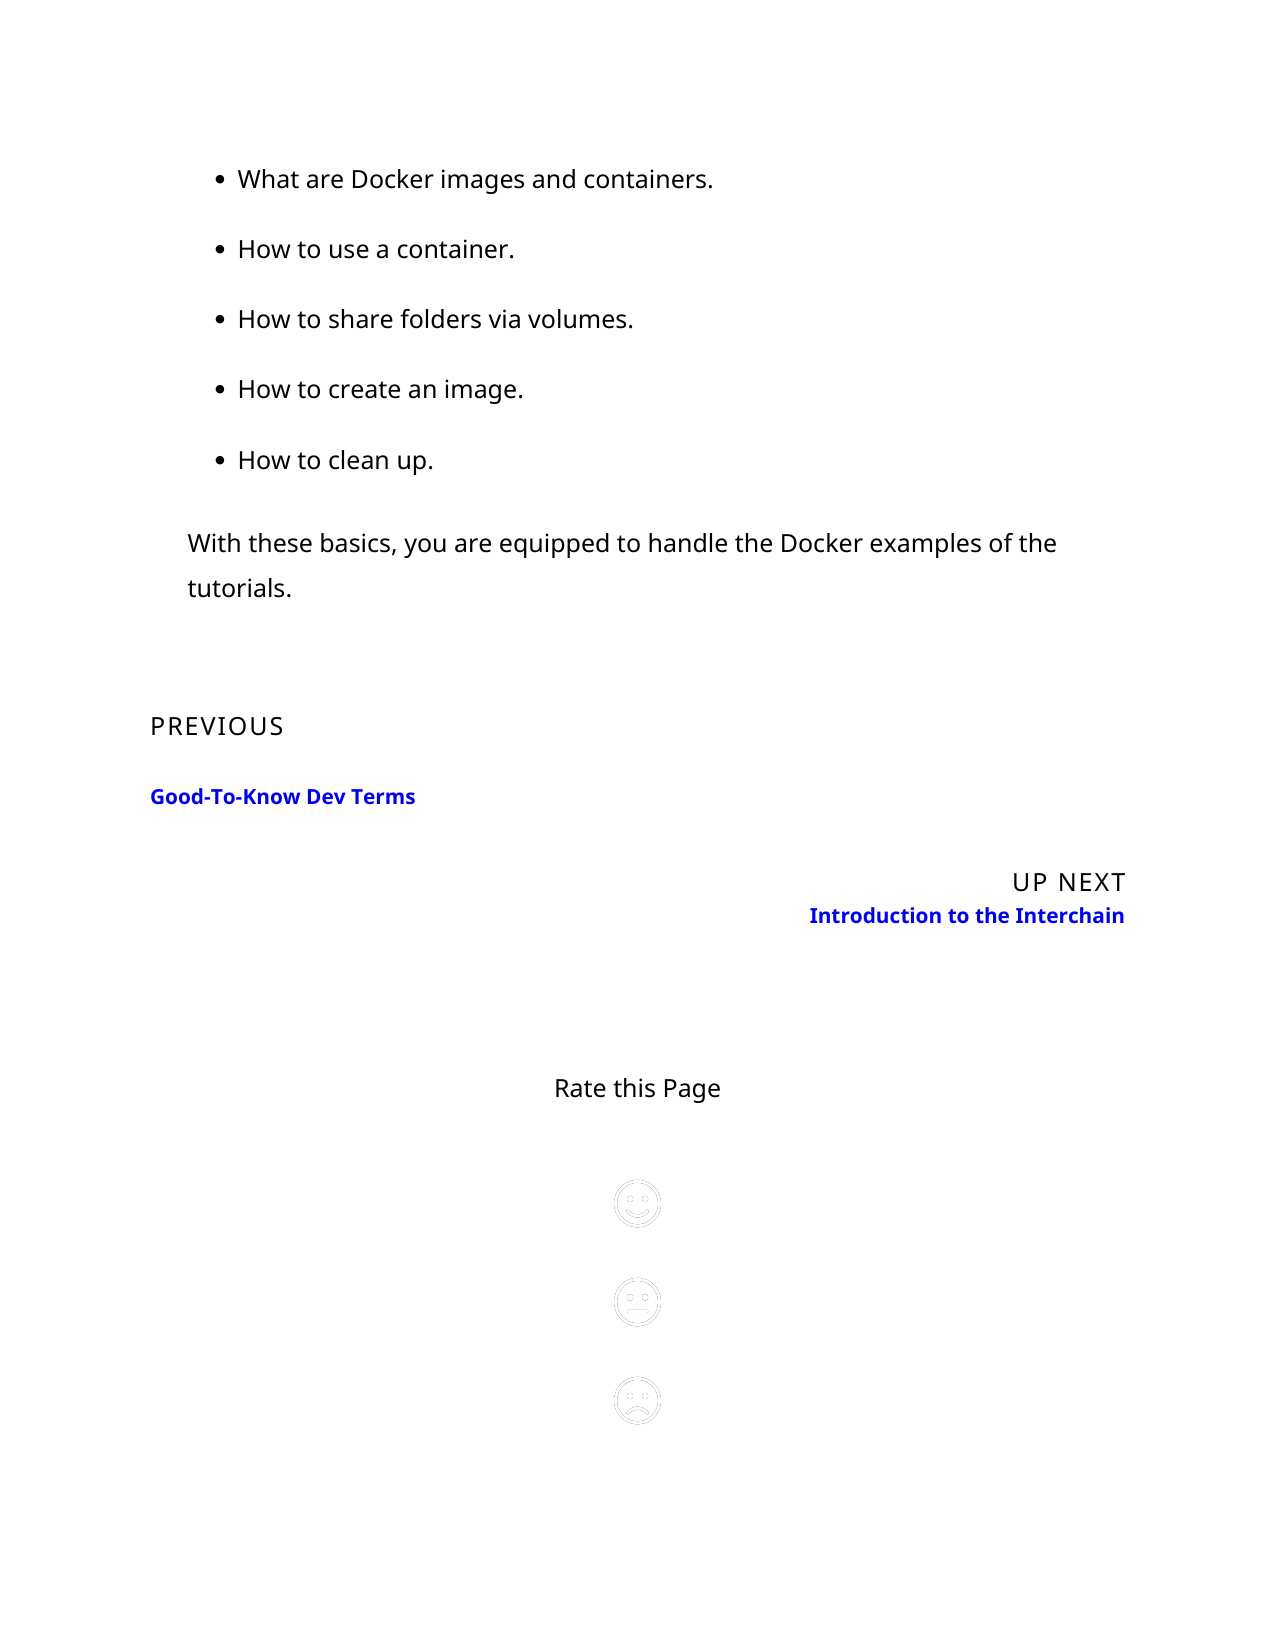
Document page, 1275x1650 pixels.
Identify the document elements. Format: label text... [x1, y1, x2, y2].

list How to use a container. [216, 220, 1087, 266]
text up next [150, 861, 1125, 898]
text With these basics, you are equipped to handle the Docker examples of the tutorials. [187, 514, 1087, 605]
list How to clean up. [216, 431, 1087, 477]
text Introduction to the Interchain [150, 898, 1125, 929]
text Rate this Page [150, 1067, 1125, 1104]
list What are Docker images and containers. [216, 150, 1087, 195]
text previous [150, 705, 1075, 742]
text Good-To-Know Dev Terms [150, 780, 1075, 811]
list How to create an image. [216, 361, 1087, 406]
list How to share folders via volumes. [216, 291, 1087, 336]
